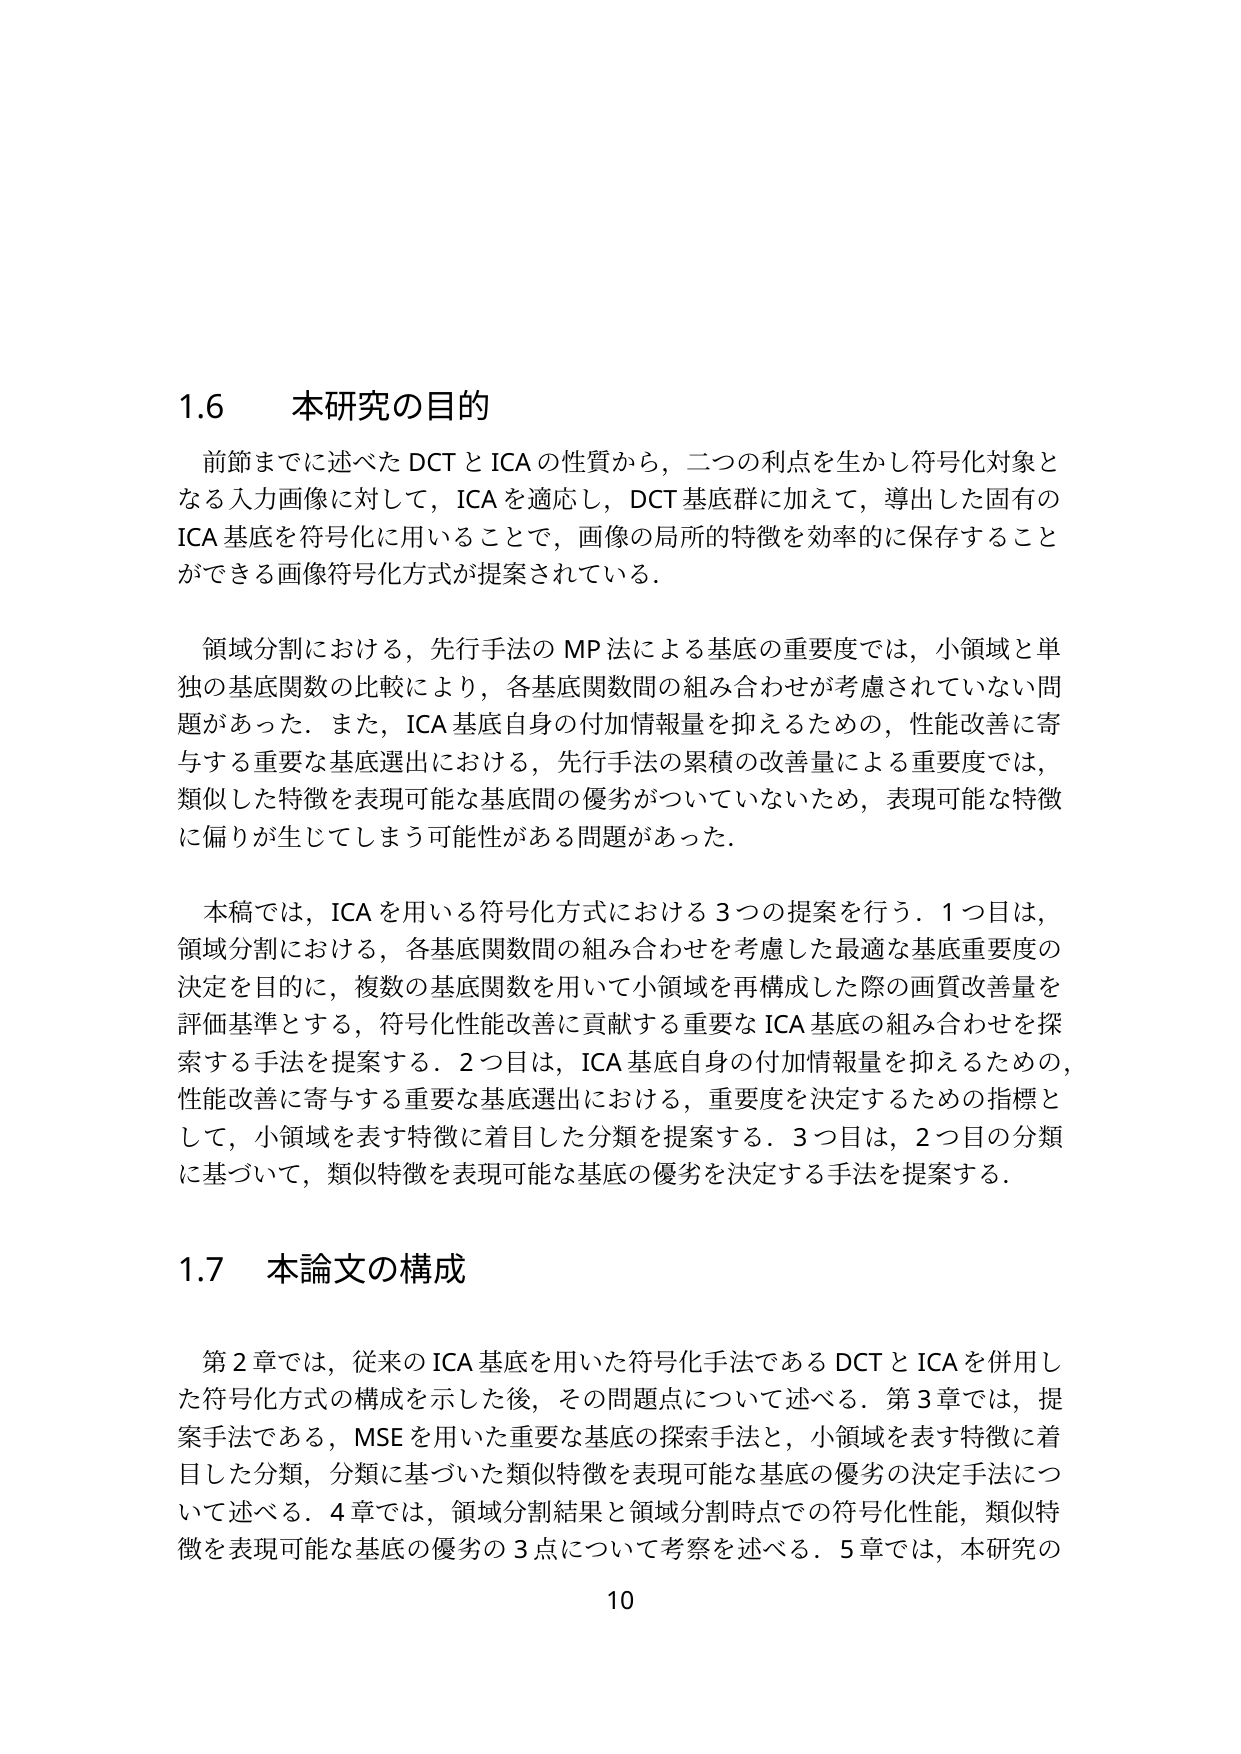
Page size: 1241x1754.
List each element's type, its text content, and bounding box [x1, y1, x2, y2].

text 本稿では，ICAを用いる符号化方式における3つの提案を行う．1つ目は，領域分割における，各基底関数間の組み合わせを考慮した最適な基底重要度の決定を目的に，複数の基底関数を用いて小領域を再構成した際の画質改善量を評価基準とする，符号化性能改善に貢献する重要なICA基底の組み合わせを探索する手法を提案する．2つ目は，ICA基底自身の付加情報量を抑えるための，性能改善に寄与する重要な基底選出における，重要度を決定するための指標として，小領域を表す特徴に着目した分類を提案する．3つ目は，2つ目の分類に基づいて，類似特徴を表現可能な基底の優劣を決定する手法を提案する． [177, 892, 1063, 1192]
subtitle 1.7 本論文の構成 [177, 1229, 1063, 1304]
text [177, 1342, 1063, 1567]
text 領域分割における，先行手法のMP法による基底の重要度では，小領域と単独の基底関数の比較により，各基底関数間の組み合わせが考慮されていない問題があった．また，ICA基底自身の付加情報量を抑えるための，性能改善に寄与する重要な基底選出における，先行手法の累積の改善量による重要度では，類似した特徴を表現可能な基底間の優劣がついていないため，表現可能な特徴に偏りが生じてしまう可能性がある問題があった． [177, 629, 1063, 854]
subtitle 1.6 本研究の目的 [177, 367, 1063, 442]
text 前節までに述べたDCTとICAの性質から，二つの利点を生かし符号化対象となる入力画像に対して，ICAを適応し，DCT基底群に加えて，導出した固有のICA基底を符号化に用いることで，画像の局所的特徴を効率的に保存することができる画像符号化方式が提案されている． [177, 442, 1063, 592]
